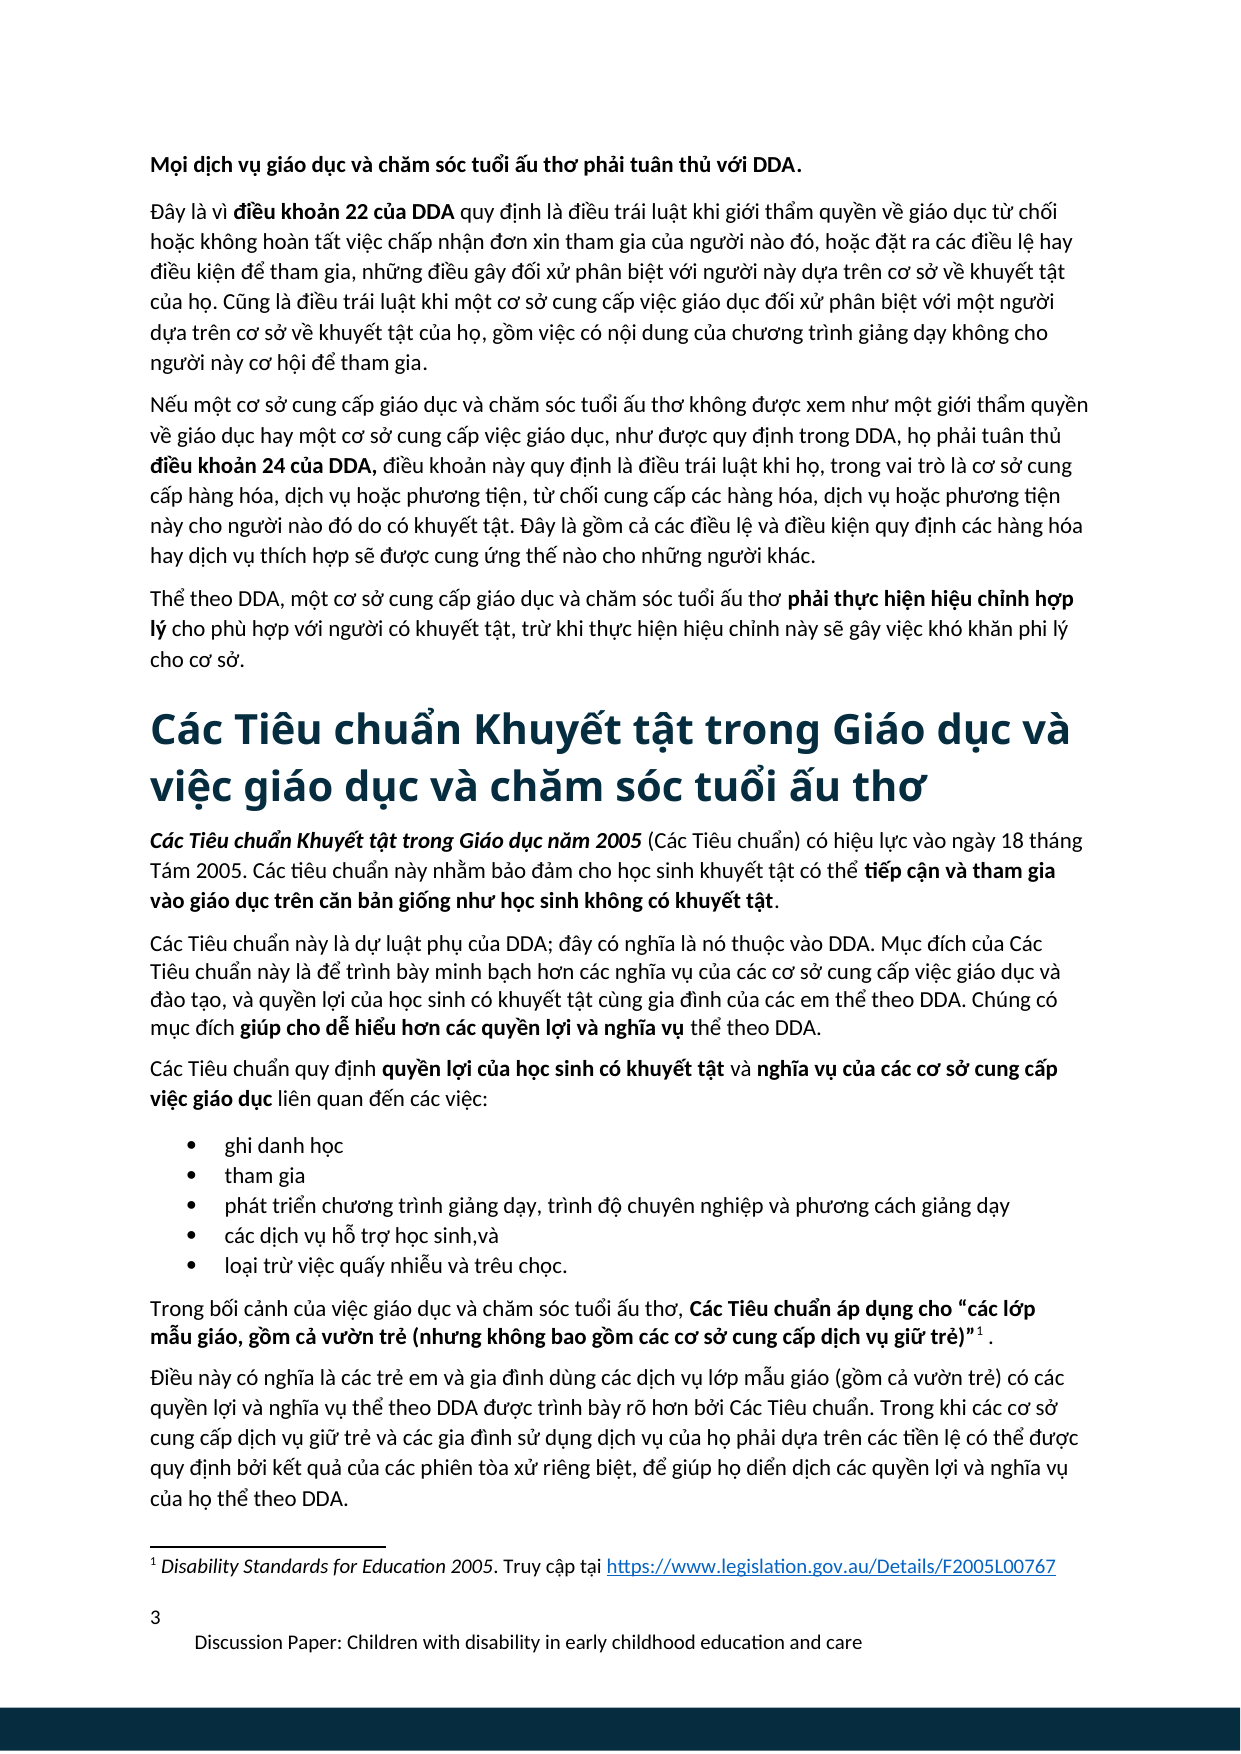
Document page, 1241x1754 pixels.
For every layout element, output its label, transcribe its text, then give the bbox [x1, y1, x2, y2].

list phát triển chương trình giảng dạy, trình độ chuyên nghiệp và phương cách giảng dạy [187, 1191, 1090, 1219]
text Đây là vì điều khoản 22 của DDA quy định là điều trái luật khi giới thẩm quyền về giáo dục từ chối hoặc không hoàn tất việc chấp nhận đơn xin tham gia của người nào đó, hoặc đặt ra các điều lệ hay điều kiện để tham gia, những điều gây đối xử phân biệt với người này dựa trên cơ sở về khuyết tật của họ. Cũng là điều trái luật khi một cơ sở cung cấp việc giáo dục đối xử phân biệt với một người dựa trên cơ sở về khuyết tật của họ, gồm việc có nội dung của chương trình giảng dạy không cho người này cơ hội để tham gia. [150, 197, 1090, 376]
text Các Tiêu chuẩn Khuyết tật trong Giáo dục năm 2005 (Các Tiêu chuẩn) có hiệu lực vào ngày 18 tháng Tám 2005. Các tiêu chuẩn này nhằm bảo đảm cho học sinh khuyết tật có thể tiếp cận và tham gia vào giáo dục trên căn bản giống như học sinh không có khuyết tật. [150, 826, 1090, 914]
list tham gia [187, 1161, 1090, 1189]
text Mọi dịch vụ giáo dục và chăm sóc tuổi ấu thơ phải tuân thủ với DDA. [150, 150, 1090, 178]
text Các Tiêu chuẩn này là dự luật phụ của DDA; đây có nghĩa là nó thuộc vào DDA. Mục đích của Các Tiêu chuẩn này là để trình bày minh bạch hơn các nghĩa vụ của các cơ sở cung cấp việc giáo dục và đào tạo, và quyền lợi của học sinh có khuyết tật cùng gia đình của các em thể theo DDA. Chúng có mục đích giúp cho dễ hiểu hơn các quyền lợi và nghĩa vụ thể theo DDA. [150, 929, 1080, 1041]
subtitle Các Tiêu chuẩn Khuyết tật trong Giáo dục và việc giáo dục và chăm sóc tuổi ấu thơ [150, 700, 1090, 813]
list ghi danh học [187, 1131, 1090, 1159]
text Các Tiêu chuẩn quy định quyền lợi của học sinh có khuyết tật và nghĩa vụ của các cơ sở cung cấp việc giáo dục liên quan đến các việc: [150, 1054, 1090, 1112]
text Nếu một cơ sở cung cấp giáo dục và chăm sóc tuổi ấu thơ không được xem như một giới thẩm quyền về giáo dục hay một cơ sở cung cấp việc giáo dục, như được quy định trong DDA, họ phải tuân thủ điều khoản 24 của DDA, điều khoản này quy định là điều trái luật khi họ, trong vai trò là cơ sở cung cấp hàng hóa, dịch vụ hoặc phương tiện, từ chối cung cấp các hàng hóa, dịch vụ hoặc phương tiện này cho người nào đó do có khuyết tật. Đây là gồm cả các điều lệ và điều kiện quy định các hàng hóa hay dịch vụ thích hợp sẽ được cung ứng thế nào cho những người khác. [150, 391, 1090, 570]
list loại trừ việc quấy nhiễu và trêu chọc. [187, 1252, 1090, 1280]
text Trong bối cảnh của việc giáo dục và chăm sóc tuổi ấu thơ, Các Tiêu chuẩn áp dụng cho “các lớp mẫu giáo, gồm cả vườn trẻ (nhưng không bao gồm các cơ sở cung cấp dịch vụ giữ trẻ)” . [150, 1294, 1080, 1350]
list các dịch vụ hỗ trợ học sinh,và [187, 1221, 1090, 1249]
text Điều này có nghĩa là các trẻ em và gia đình dùng các dịch vụ lớp mẫu giáo (gồm cả vườn trẻ) có các quyền lợi và nghĩa vụ thể theo DDA được trình bày rõ hơn bởi Các Tiêu chuẩn. Trong khi các cơ sở cung cấp dịch vụ giữ trẻ và các gia đình sử dụng dịch vụ của họ phải dựa trên các tiền lệ có thể được quy định bởi kết quả của các phiên tòa xử riêng biệt, để giúp họ diển dịch các quyền lợi và nghĩa vụ của họ thể theo DDA. [150, 1363, 1090, 1512]
text Thể theo DDA, một cơ sở cung cấp giáo dục và chăm sóc tuổi ấu thơ phải thực hiện hiệu chỉnh hợp lý cho phù hợp với người có khuyết tật, trừ khi thực hiện hiệu chỉnh này sẽ gây việc khó khăn phi lý cho cơ sở. [150, 584, 1090, 673]
